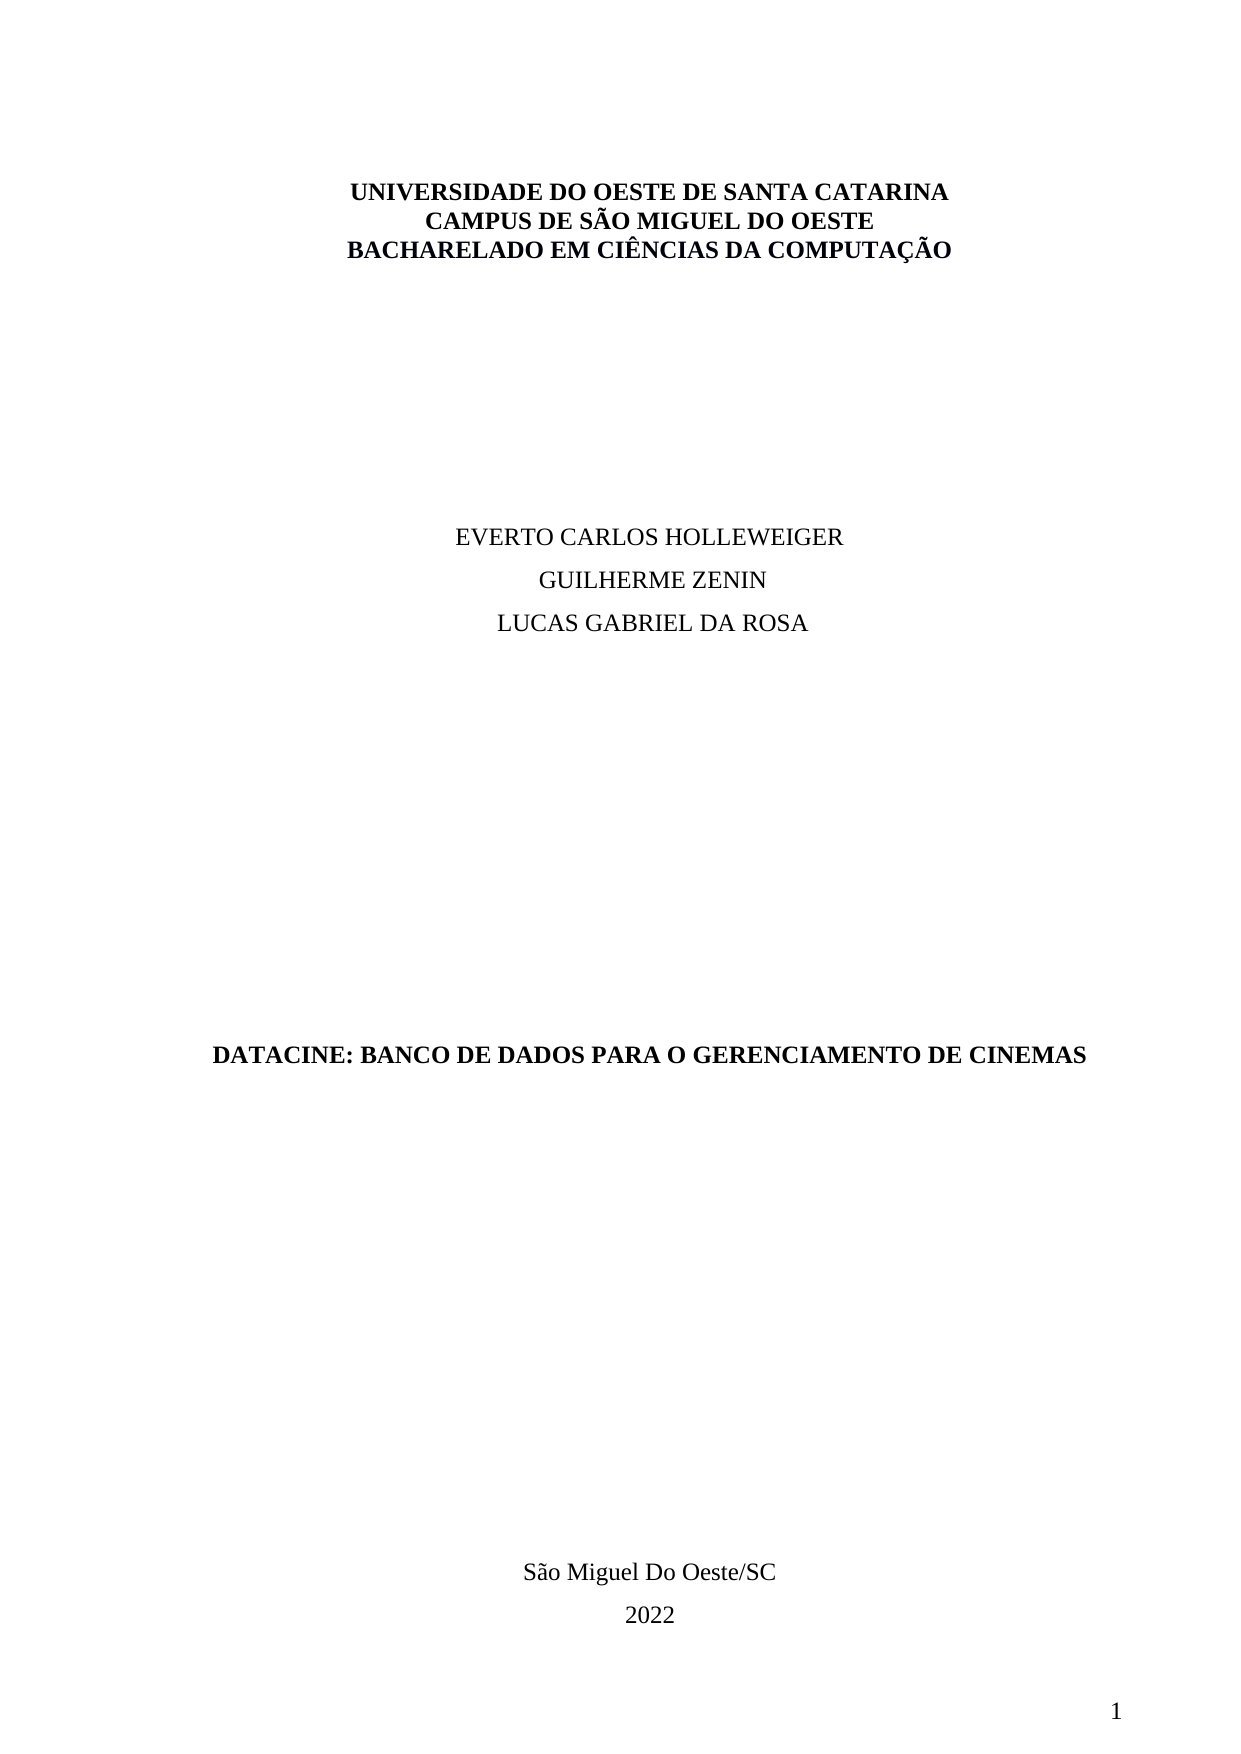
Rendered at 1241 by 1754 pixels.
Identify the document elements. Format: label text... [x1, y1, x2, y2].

text GUILHERME ZENIN [177, 565, 1122, 594]
text São Miguel Do Oeste/SC [177, 1557, 1122, 1586]
text EVERTO CARLOS HOLLEWEIGER [177, 522, 1122, 551]
text BACHARELADO EM CIÊNCIAS DA COMPUTAÇÃO [177, 235, 1122, 263]
text 2022 [177, 1600, 1122, 1629]
text LUCAS GABRIEL DA ROSA [177, 608, 1122, 637]
text UNIVERSIDADE DO OESTE DE SANTA CATARINA [177, 177, 1122, 206]
text CAMPUS DE SÃO MIGUEL DO OESTE [177, 206, 1122, 235]
text DATACINE: BANCO DE DADOS PARA O GERENCIAMENTO DE CINEMAS [177, 1040, 1122, 1068]
